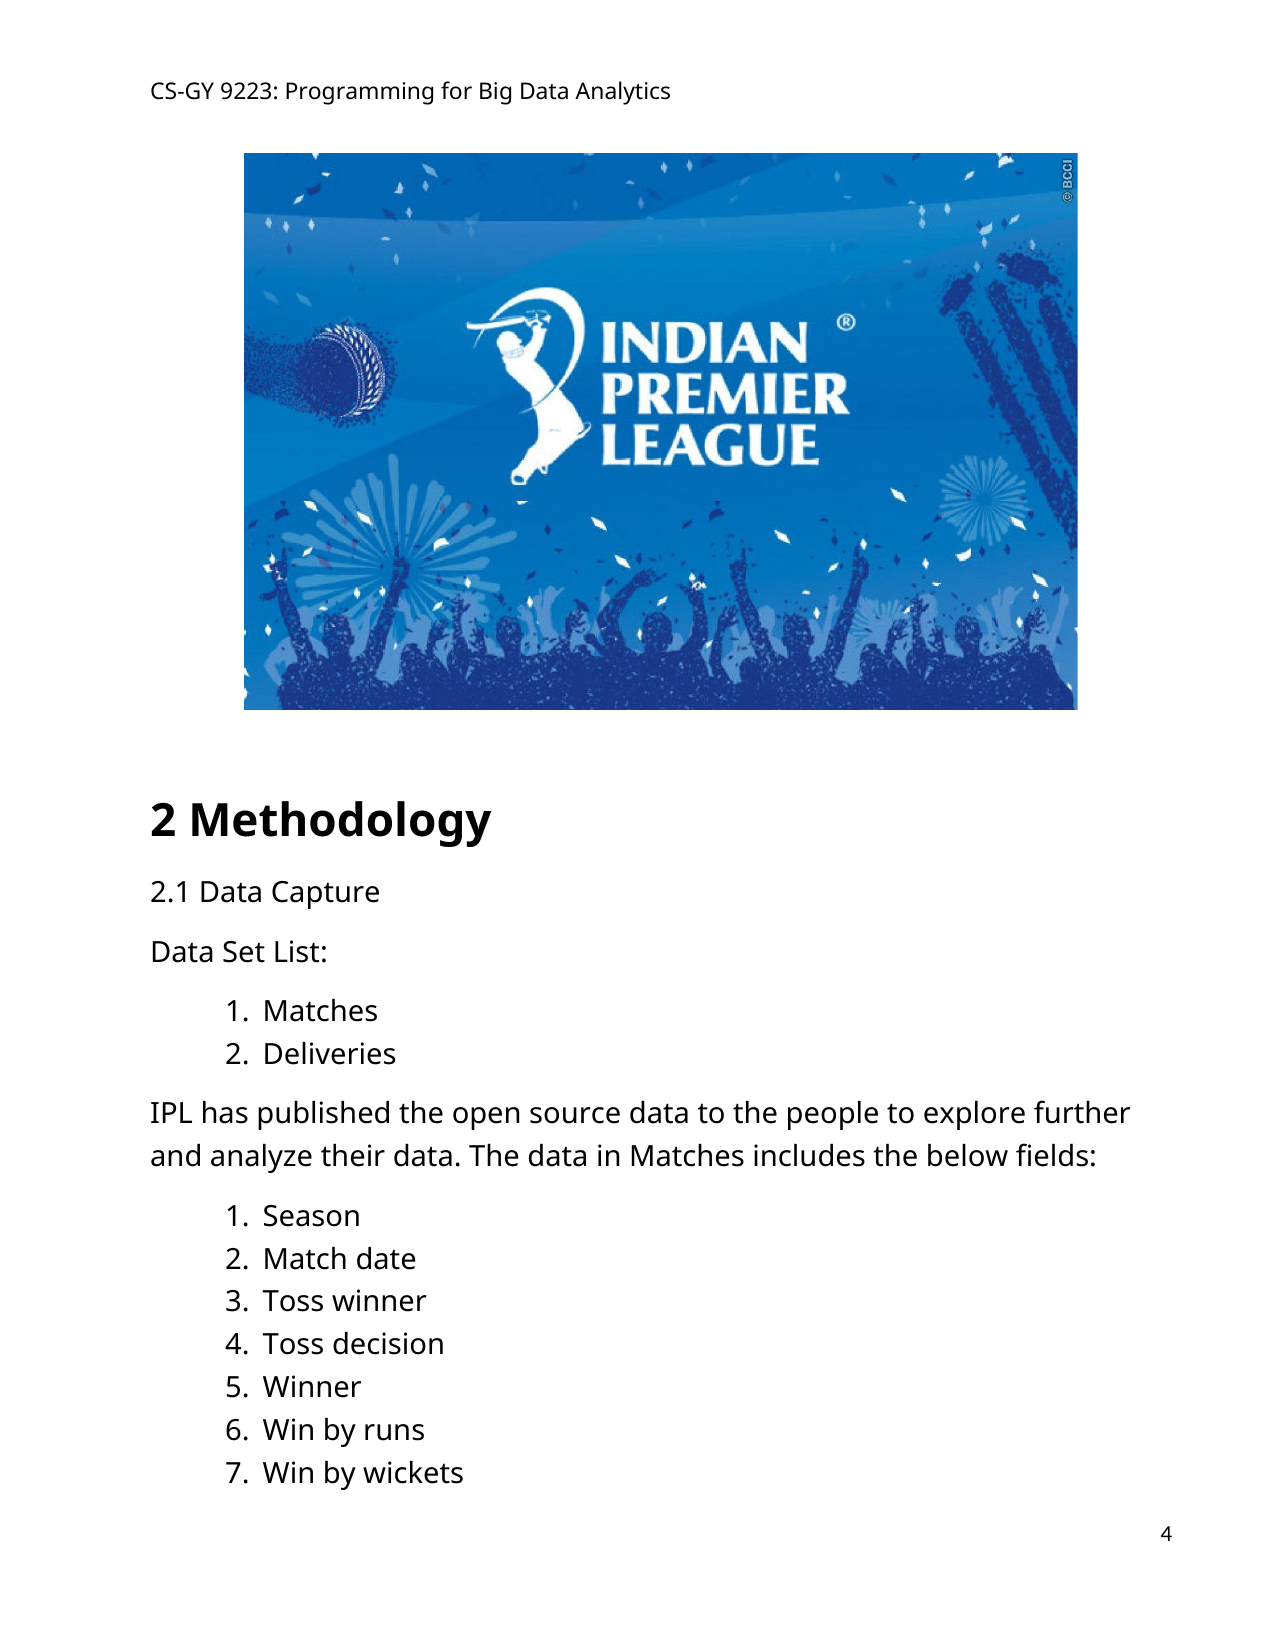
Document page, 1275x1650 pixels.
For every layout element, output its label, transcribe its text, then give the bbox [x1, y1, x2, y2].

picture [244, 153, 1078, 710]
list Season [225, 1195, 1172, 1235]
list Winner [225, 1366, 1172, 1406]
list Toss decision [225, 1323, 1172, 1363]
text 2.1 Data Capture [150, 872, 1172, 911]
list Win by runs [225, 1409, 1172, 1449]
text 2 Methodology [150, 788, 1172, 850]
text Data Set List: [150, 931, 1172, 971]
list Match date [225, 1238, 1172, 1278]
list Deliveries [225, 1033, 1172, 1073]
text IPL has published the open source data to the people to explore further and analyze their data. The data in Matches includes the below fields: [150, 1093, 1172, 1175]
list Matches [225, 991, 1172, 1030]
list Toss winner [225, 1281, 1172, 1320]
list Win by wickets [225, 1452, 1172, 1492]
